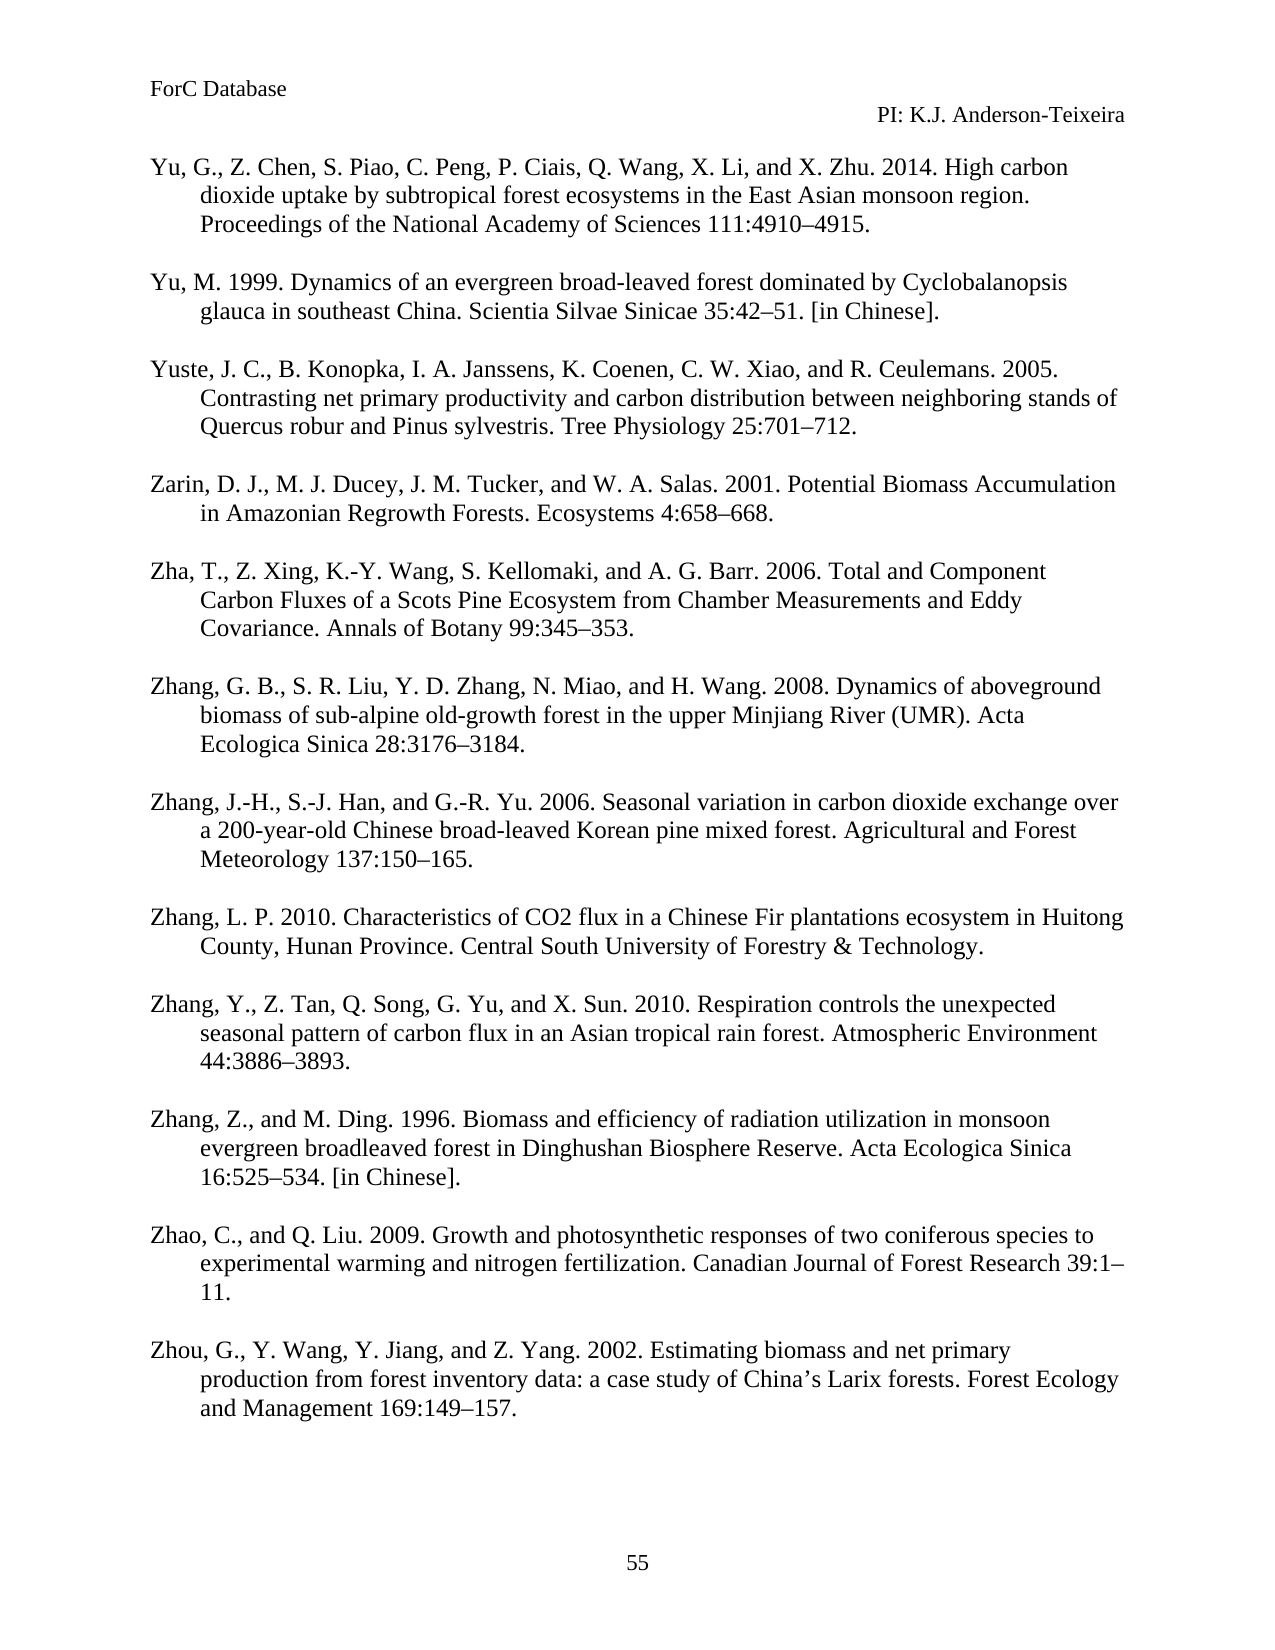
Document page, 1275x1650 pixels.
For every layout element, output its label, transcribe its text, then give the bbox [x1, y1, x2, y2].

text Zarin, D. J., M. J. Ducey, J. M. Tucker, and W. A. Salas. 2001. Potential Biomass Accumulation in Amazonian Regrowth Forests. Ecosystems 4:658–668. [150, 469, 1125, 527]
text Zhang, J.-H., S.-J. Han, and G.-R. Yu. 2006. Seasonal variation in carbon dioxide exchange over a 200-year-old Chinese broad-leaved Korean pine mixed forest. Agricultural and Forest Meteorology 137:150–165. [150, 787, 1125, 873]
text Yu, G., Z. Chen, S. Piao, C. Peng, P. Ciais, Q. Wang, X. Li, and X. Zhu. 2014. High carbon dioxide uptake by subtropical forest ecosystems in the East Asian monsoon region. Proceedings of the National Academy of Sciences 111:4910–4915. [150, 152, 1125, 238]
text Zhang, L. P. 2010. Characteristics of CO2 flux in a Chinese Fir plantations ecosystem in Huitong County, Hunan Province. Central South University of Forestry & Technology. [150, 902, 1125, 960]
text Zhou, G., Y. Wang, Y. Jiang, and Z. Yang. 2002. Estimating biomass and net primary production from forest inventory data: a case study of China’s Larix forests. Forest Ecology and Management 169:149–157. [150, 1335, 1125, 1421]
text Zhang, G. B., S. R. Liu, Y. D. Zhang, N. Miao, and H. Wang. 2008. Dynamics of aboveground biomass of sub-alpine old-growth forest in the upper Minjiang River (UMR). Acta Ecologica Sinica 28:3176–3184. [150, 671, 1125, 758]
text Yuste, J. C., B. Konopka, I. A. Janssens, K. Coenen, C. W. Xiao, and R. Ceulemans. 2005. Contrasting net primary productivity and carbon distribution between neighboring stands of Quercus robur and Pinus sylvestris. Tree Physiology 25:701–712. [150, 354, 1125, 440]
text Zha, T., Z. Xing, K.-Y. Wang, S. Kellomaki, and A. G. Barr. 2006. Total and Component Carbon Fluxes of a Scots Pine Ecosystem from Chamber Measurements and Eddy Covariance. Annals of Botany 99:345–353. [150, 556, 1125, 642]
text Yu, M. 1999. Dynamics of an evergreen broad-leaved forest dominated by Cyclobalanopsis glauca in southeast China. Scientia Silvae Sinicae 35:42–51. [in Chinese]. [150, 267, 1125, 325]
text Zhang, Y., Z. Tan, Q. Song, G. Yu, and X. Sun. 2010. Respiration controls the unexpected seasonal pattern of carbon flux in an Asian tropical rain forest. Atmospheric Environment 44:3886–3893. [150, 989, 1125, 1075]
text Zhang, Z., and M. Ding. 1996. Biomass and efficiency of radiation utilization in monsoon evergreen broadleaved forest in Dinghushan Biosphere Reserve. Acta Ecologica Sinica 16:525–534. [in Chinese]. [150, 1104, 1125, 1191]
text Zhao, C., and Q. Liu. 2009. Growth and photosynthetic responses of two coniferous species to experimental warming and nitrogen fertilization. Canadian Journal of Forest Research 39:1–11. [150, 1220, 1125, 1306]
